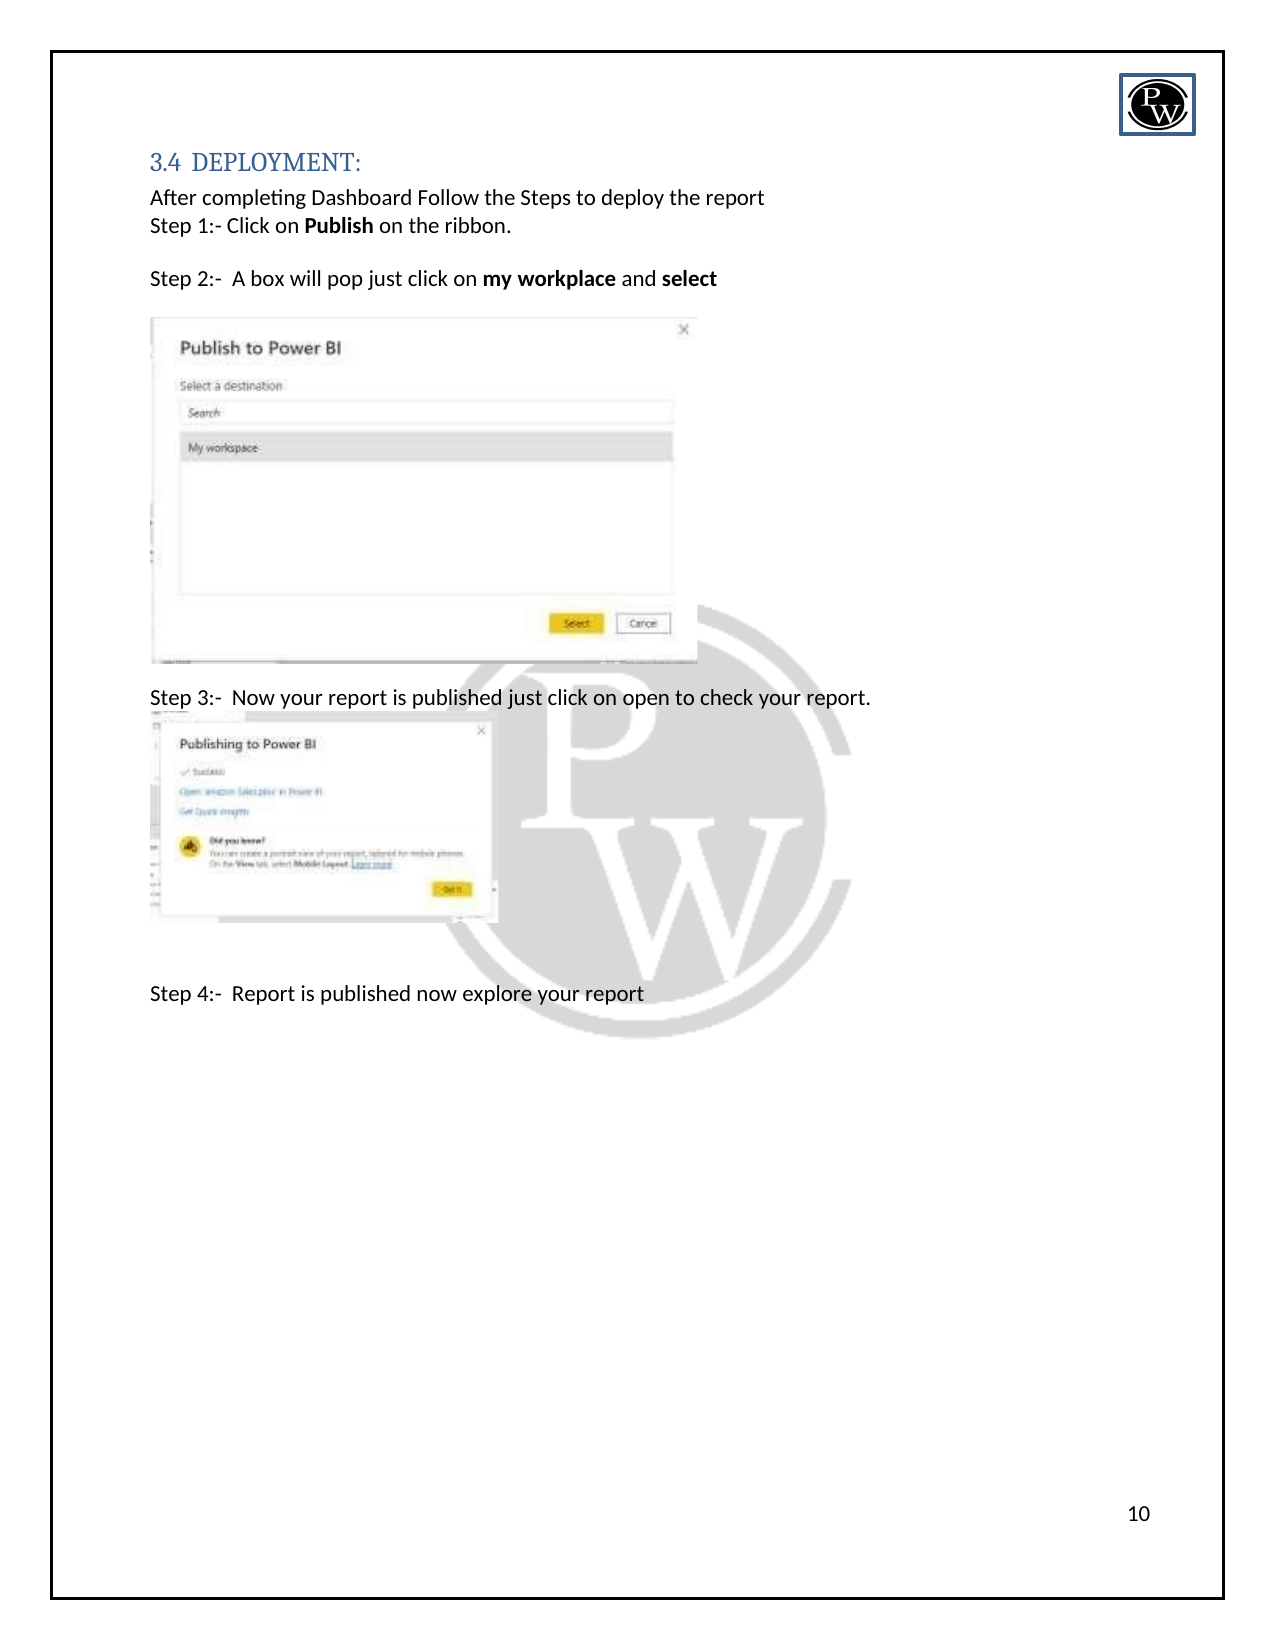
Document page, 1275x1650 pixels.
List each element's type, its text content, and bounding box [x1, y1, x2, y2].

text Step 2:- A box will pop just click on my workplace and select [150, 264, 1150, 292]
text Step 4:- Report is published now explore your report [150, 979, 1150, 1007]
subtitle DEPLOYMENT: [150, 147, 1150, 178]
picture [150, 317, 698, 664]
picture [150, 711, 499, 923]
picture [1123, 77, 1192, 132]
text After completing Dashboard Follow the Steps to deploy the report Step 1:- Click on Publish on the ribbon. [150, 183, 768, 239]
